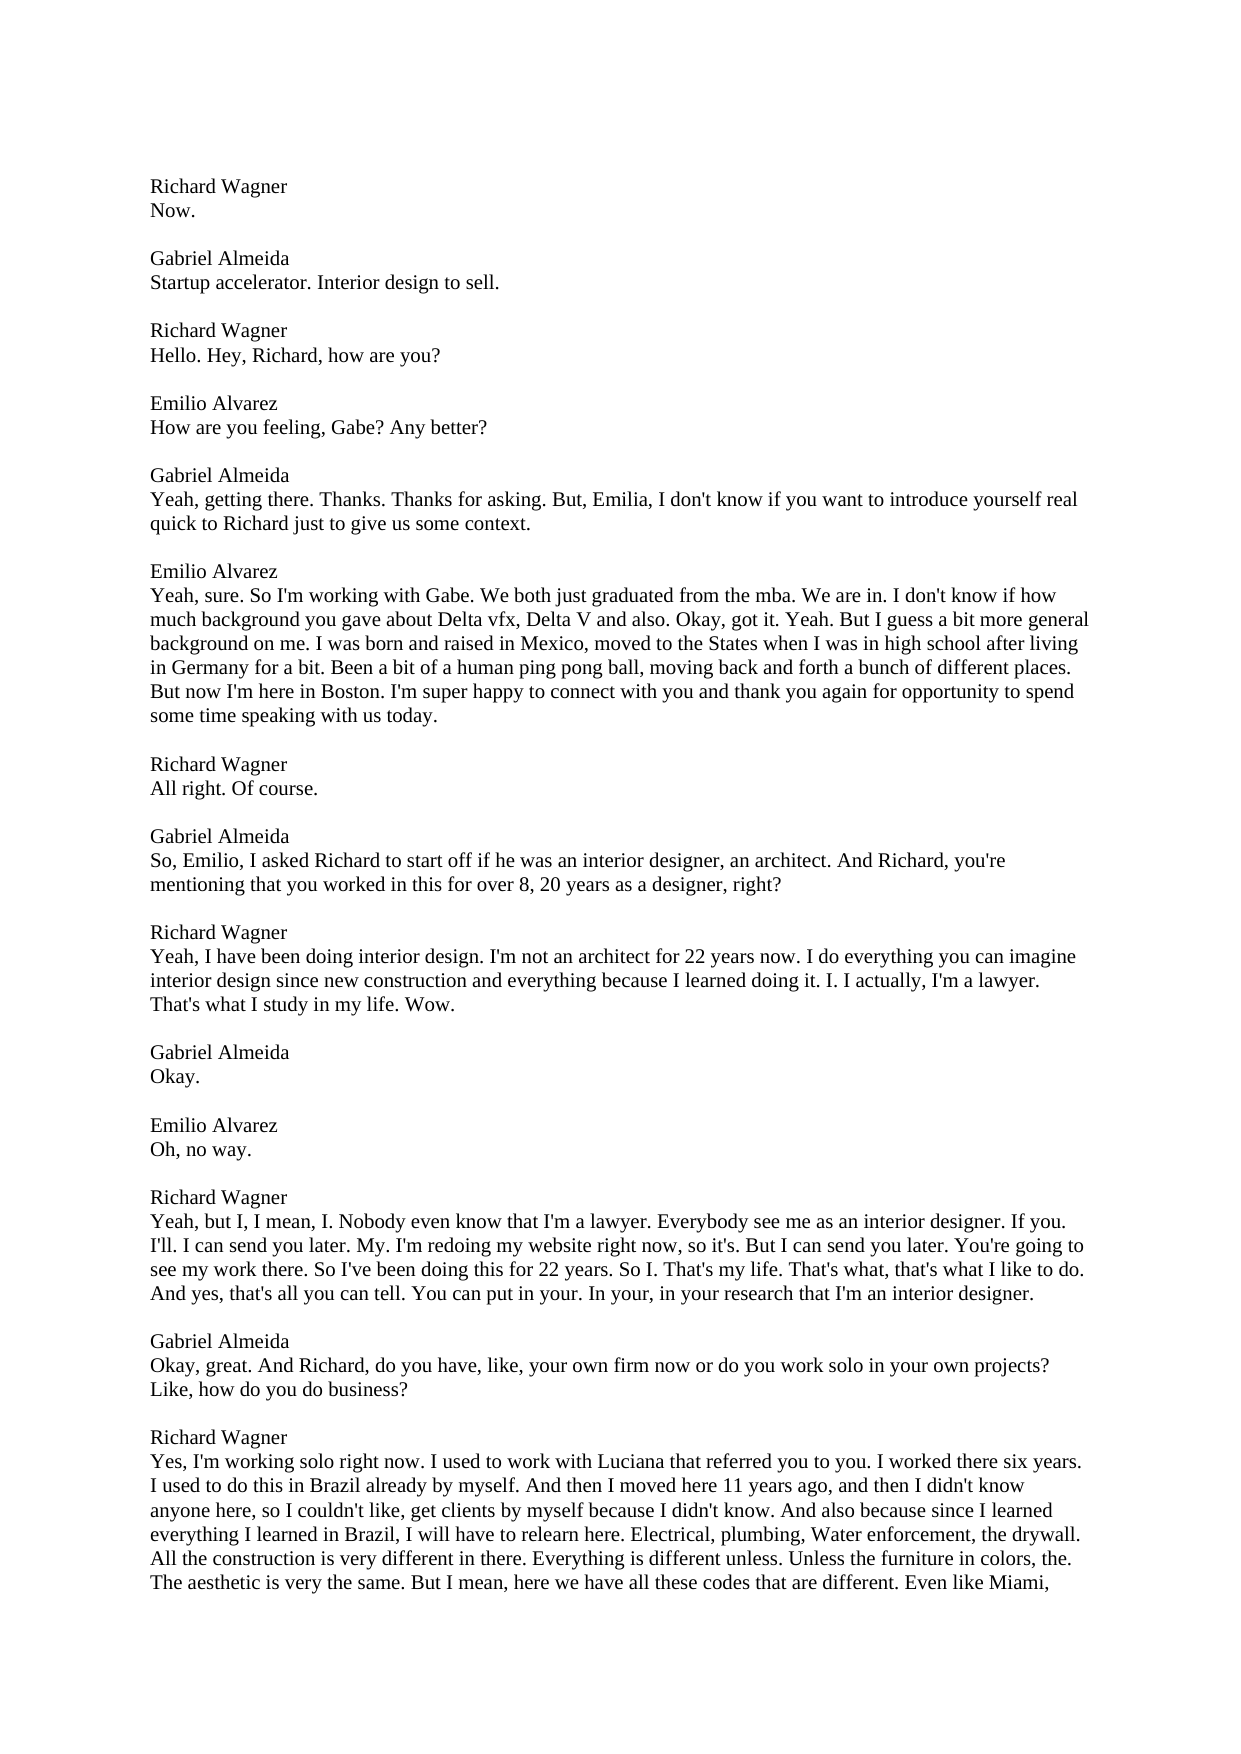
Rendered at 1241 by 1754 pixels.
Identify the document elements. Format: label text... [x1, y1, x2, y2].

text Emilio Alvarez Oh, no way. [150, 1088, 1090, 1161]
text Gabriel Almeida Okay, great. And Richard, do you have, like, your own firm now or do you work solo in your own projects? Like, how do you do business? [150, 1305, 1090, 1401]
text Richard Wagner Hello. Hey, Richard, how are you? [150, 294, 1090, 367]
text Gabriel Almeida Okay. [150, 1016, 1090, 1088]
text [150, 1401, 1090, 1594]
text Richard Wagner Yeah, but I, I mean, I. Nobody even know that I'm a lawyer. Everybody see me as an interior designer. If you. I'll. I can send you later. My. I'm redoing my website right now, so it's. But I can send you later. You're going to see my work there. So I've been doing this for 22 years. So I. That's my life. That's what, that's what I like to do. And yes, that's all you can tell. You can put in your. In your, in your research that I'm an interior designer. [150, 1161, 1090, 1305]
text Emilio Alvarez How are you feeling, Gabe? Any better? [150, 367, 1090, 439]
text Richard Wagner Now. [150, 150, 1090, 222]
text Gabriel Almeida Startup accelerator. Interior design to sell. [150, 222, 1090, 294]
text Emilio Alvarez Yeah, sure. So I'm working with Gabe. We both just graduated from the mba. We are in. I don't know if how much background you gave about Delta vfx, Delta V and also. Okay, got it. Yeah. But I guess a bit more general background on me. I was born and raised in Mexico, moved to the States when I was in high school after living in Germany for a bit. Been a bit of a human ping pong ball, moving back and forth a bunch of different places. But now I'm here in Boston. I'm super happy to connect with you and thank you again for opportunity to spend some time speaking with us today. [150, 535, 1090, 727]
text Gabriel Almeida So, Emilio, I asked Richard to start off if he was an interior designer, an architect. And Richard, you're mentioning that you worked in this for over 8, 20 years as a designer, right? [150, 800, 1090, 896]
text Gabriel Almeida Yeah, getting there. Thanks. Thanks for asking. But, Emilia, I don't know if you want to introduce yourself real quick to Richard just to give us some context. [150, 439, 1090, 535]
text Richard Wagner All right. Of course. [150, 727, 1090, 800]
text Richard Wagner Yeah, I have been doing interior design. I'm not an architect for 22 years now. I do everything you can imagine interior design since new construction and everything because I learned doing it. I. I actually, I'm a lawyer. That's what I study in my life. Wow. [150, 896, 1090, 1016]
